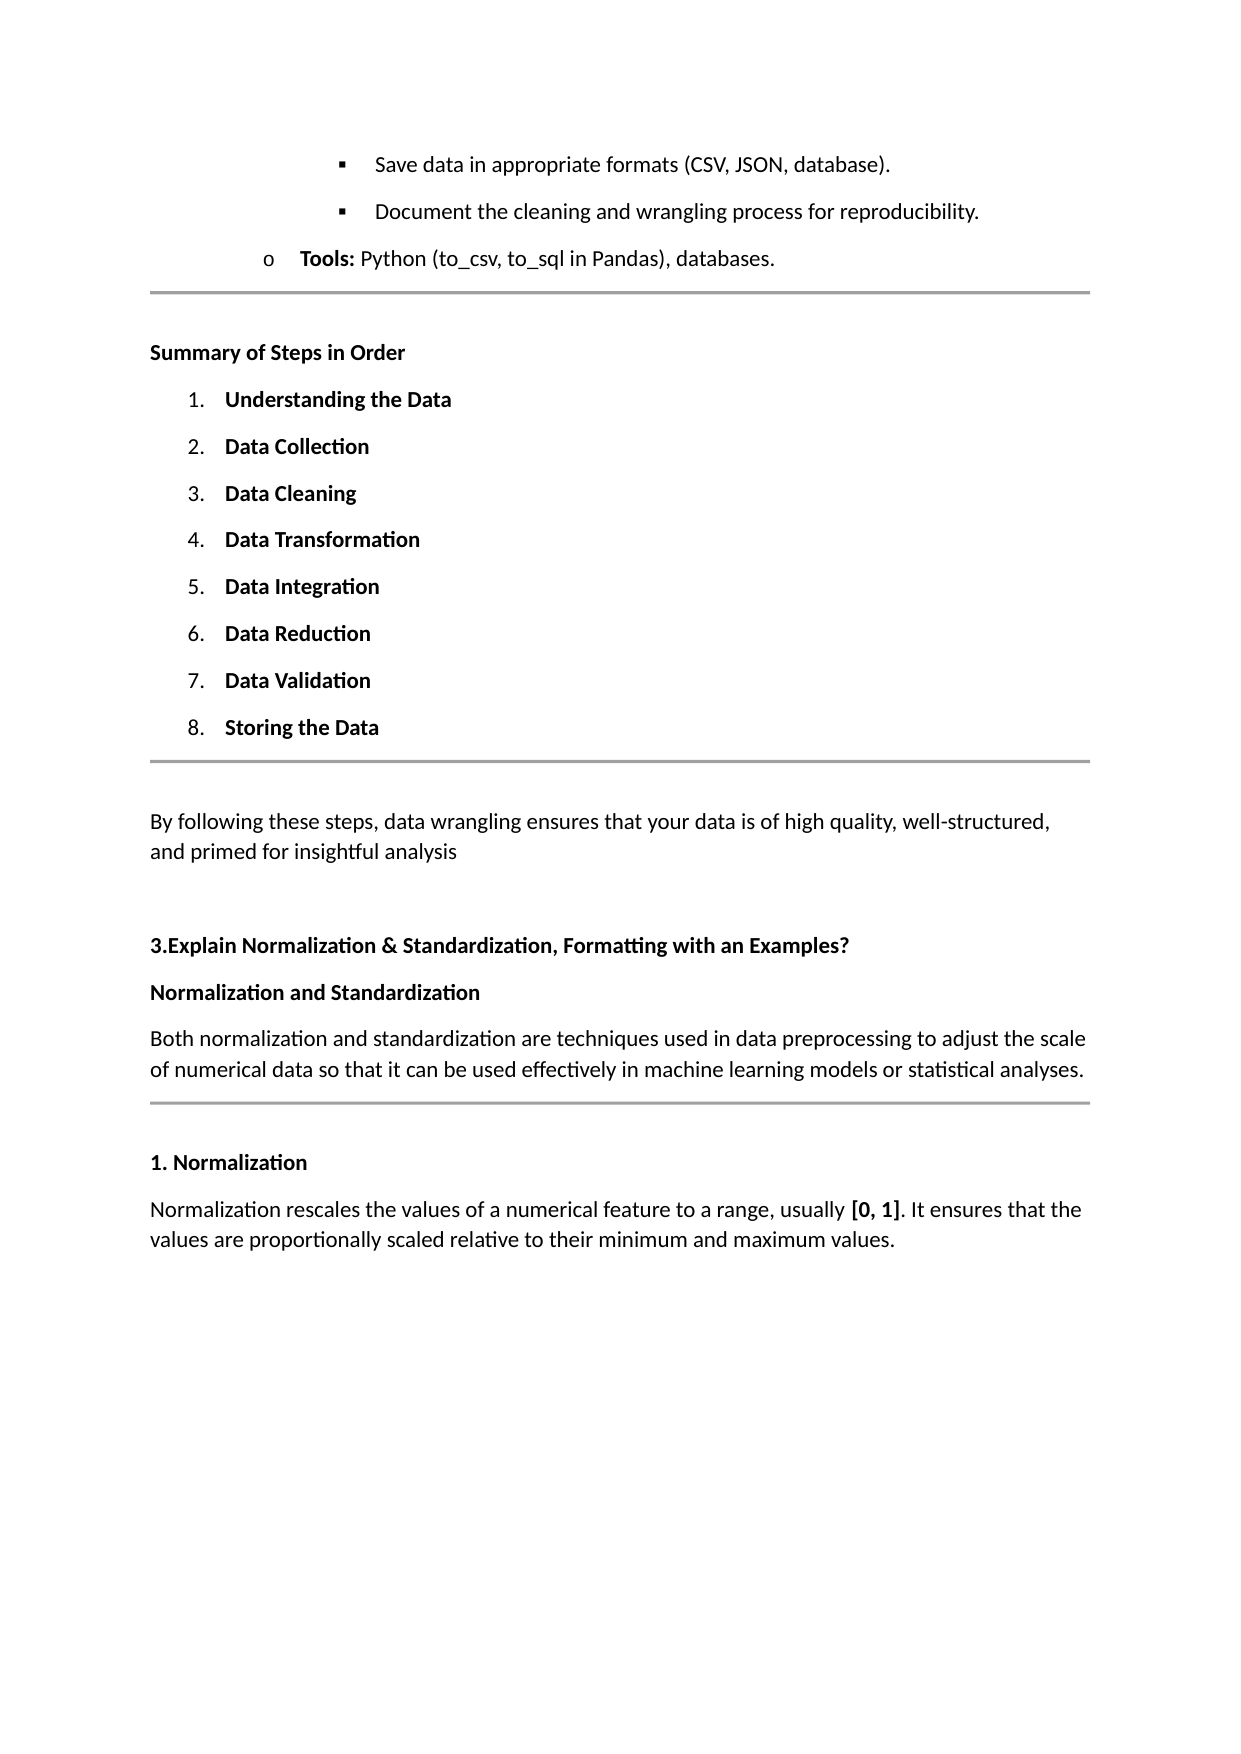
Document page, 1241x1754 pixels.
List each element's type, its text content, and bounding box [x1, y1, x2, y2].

text 3.Explain Normalization & Standardization, Formatting with an Examples? [150, 931, 1090, 959]
text By following these steps, data wrangling ensures that your data is of high quality, well-structured, and primed for insightful analysis [150, 807, 1090, 865]
list Data Cleaning [187, 479, 1090, 507]
text Summary of Steps in Order [150, 338, 1090, 366]
list Data Validation [187, 666, 1090, 694]
list Save data in appropriate formats (CSV, JSON, database). [337, 150, 1090, 178]
list Data Collection [187, 432, 1090, 460]
list Storing the Data [187, 713, 1090, 741]
text Normalization rescales the values of a numerical feature to a range, usually [0, 1]. It ensures that the values are proportionally scaled relative to their minimum and maximum values. [150, 1195, 1090, 1253]
text Both normalization and standardization are techniques used in data preprocessing to adjust the scale of numerical data so that it can be used effectively in machine learning models or statistical analyses. [150, 1024, 1090, 1083]
list Data Transformation [187, 526, 1090, 553]
list Data Integration [187, 572, 1090, 600]
list Document the cleaning and wrangling process for reproducibility. [337, 197, 1090, 225]
list Understanding the Data [187, 385, 1090, 413]
list Data Reduction [187, 619, 1090, 647]
text Normalization and Standardization [150, 978, 1090, 1006]
list Tools: Python (to_csv, to_sql in Pandas), databases. [262, 244, 1090, 272]
text 1. Normalization [150, 1148, 1090, 1176]
